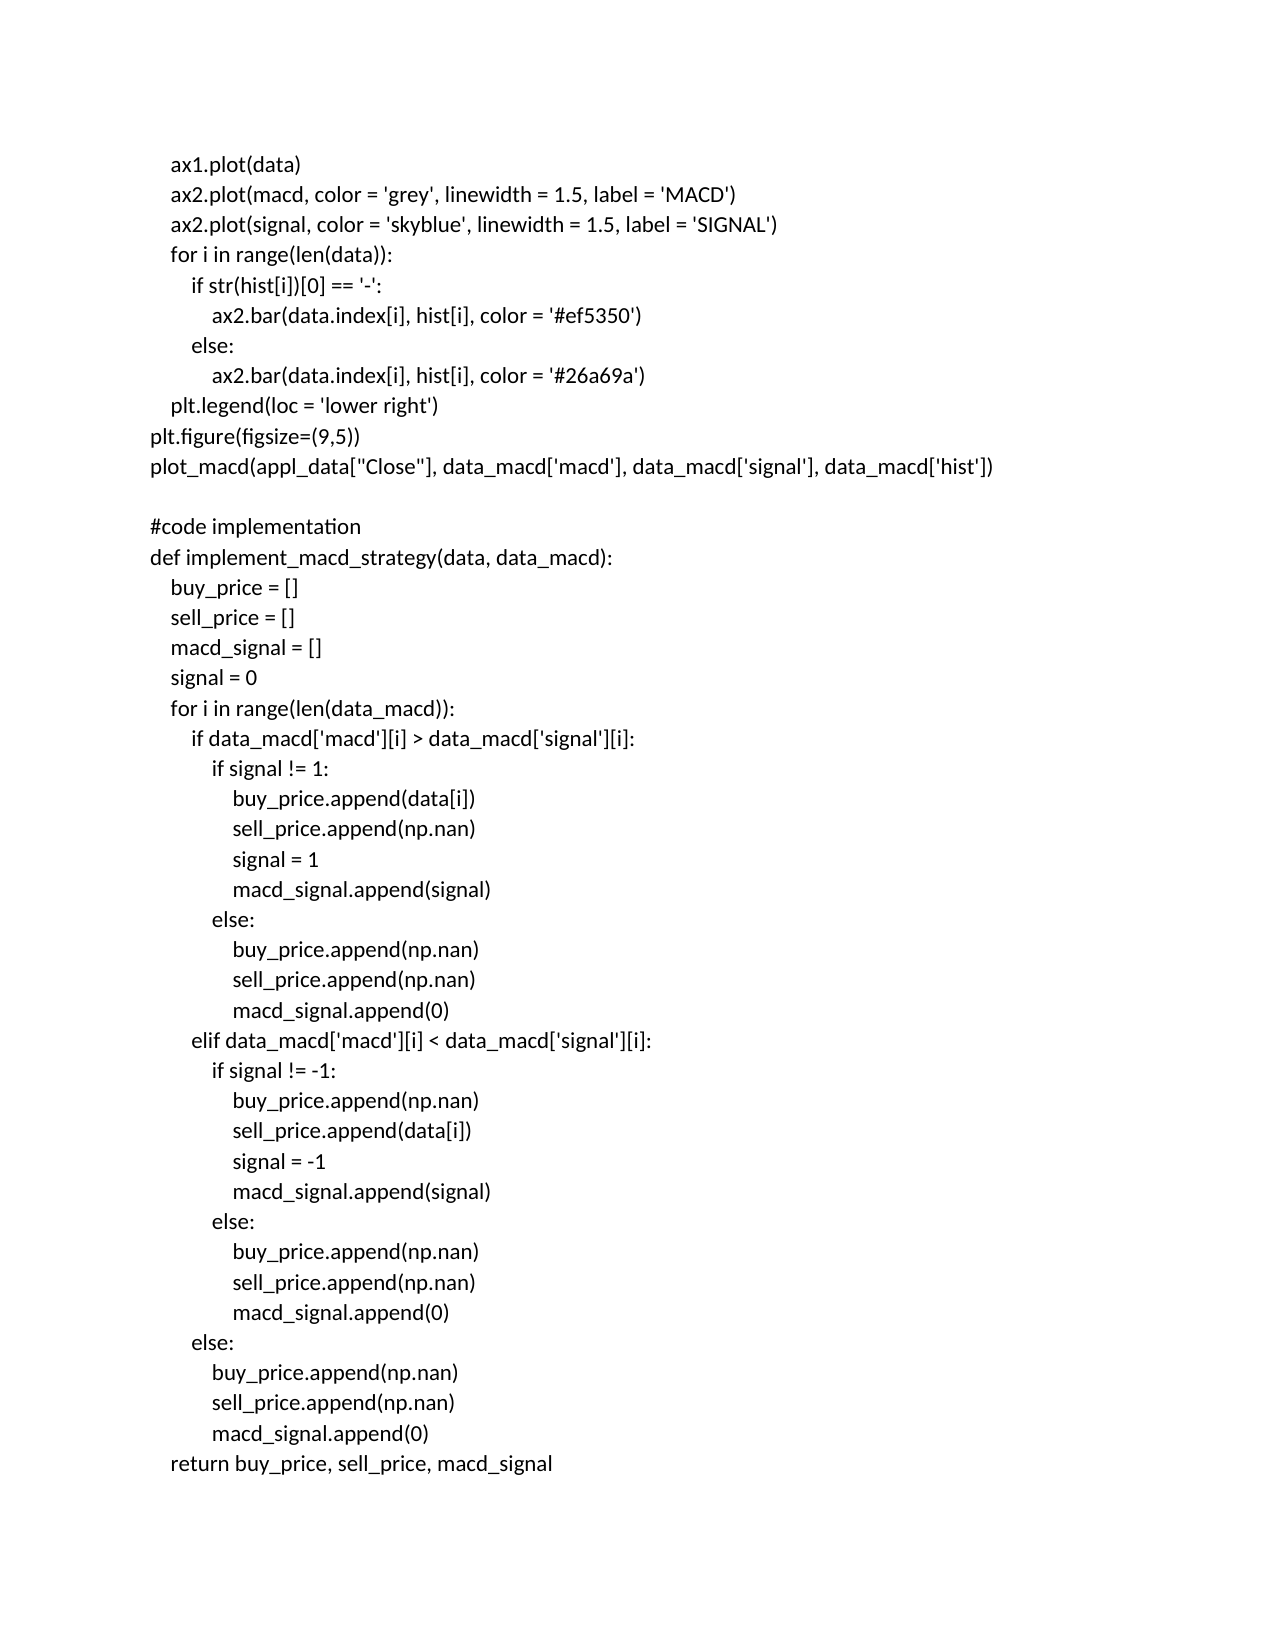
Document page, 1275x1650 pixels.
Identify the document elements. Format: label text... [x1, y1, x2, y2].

text macd_signal.append(0) [150, 1419, 1125, 1447]
text ax1.plot(data) [150, 150, 1125, 178]
text #code implementation [150, 512, 1125, 541]
text sell_price.append(np.nan) [150, 814, 1125, 843]
text if signal != 1: [150, 754, 1125, 782]
text macd_signal.append(0) [150, 1298, 1125, 1326]
text buy_price.append(np.nan) [150, 1237, 1125, 1266]
text elif data_macd['macd'][i] < data_macd['signal'][i]: [150, 1026, 1125, 1054]
text signal = 0 [150, 663, 1125, 692]
text sell_price.append(np.nan) [150, 966, 1125, 994]
text else: [150, 331, 1125, 359]
text ax2.bar(data.index[i], hist[i], color = '#ef5350') [150, 301, 1125, 329]
text return buy_price, sell_price, macd_signal [150, 1449, 1125, 1477]
text plt.figure(figsize=(9,5)) [150, 422, 1125, 450]
text macd_signal = [] [150, 633, 1125, 661]
text buy_price = [] [150, 573, 1125, 601]
text else: [150, 1207, 1125, 1235]
text plot_macd(appl_data["Close"], data_macd['macd'], data_macd['signal'], data_macd['hist']) [150, 452, 1125, 480]
text sell_price.append(data[i]) [150, 1117, 1125, 1145]
text for i in range(len(data)): [150, 241, 1125, 269]
text def implement_macd_strategy(data, data_macd): [150, 543, 1125, 571]
text sell_price.append(np.nan) [150, 1388, 1125, 1417]
text if signal != -1: [150, 1056, 1125, 1084]
text sell_price = [] [150, 603, 1125, 631]
text macd_signal.append(signal) [150, 1177, 1125, 1205]
text sell_price.append(np.nan) [150, 1268, 1125, 1296]
text buy_price.append(np.nan) [150, 1358, 1125, 1386]
text if data_macd['macd'][i] > data_macd['signal'][i]: [150, 724, 1125, 752]
text else: [150, 1328, 1125, 1356]
text macd_signal.append(signal) [150, 875, 1125, 903]
text plt.legend(loc = 'lower right') [150, 392, 1125, 420]
text buy_price.append(data[i]) [150, 784, 1125, 812]
text signal = 1 [150, 845, 1125, 873]
text else: [150, 905, 1125, 933]
text buy_price.append(np.nan) [150, 1086, 1125, 1114]
text for i in range(len(data_macd)): [150, 694, 1125, 722]
text ax2.plot(signal, color = 'skyblue', linewidth = 1.5, label = 'SIGNAL') [150, 210, 1125, 238]
text signal = -1 [150, 1147, 1125, 1175]
text if str(hist[i])[0] == '-': [150, 271, 1125, 299]
text ax2.plot(macd, color = 'grey', linewidth = 1.5, label = 'MACD') [150, 180, 1125, 208]
text macd_signal.append(0) [150, 996, 1125, 1024]
text ax2.bar(data.index[i], hist[i], color = '#26a69a') [150, 361, 1125, 389]
text buy_price.append(np.nan) [150, 935, 1125, 963]
